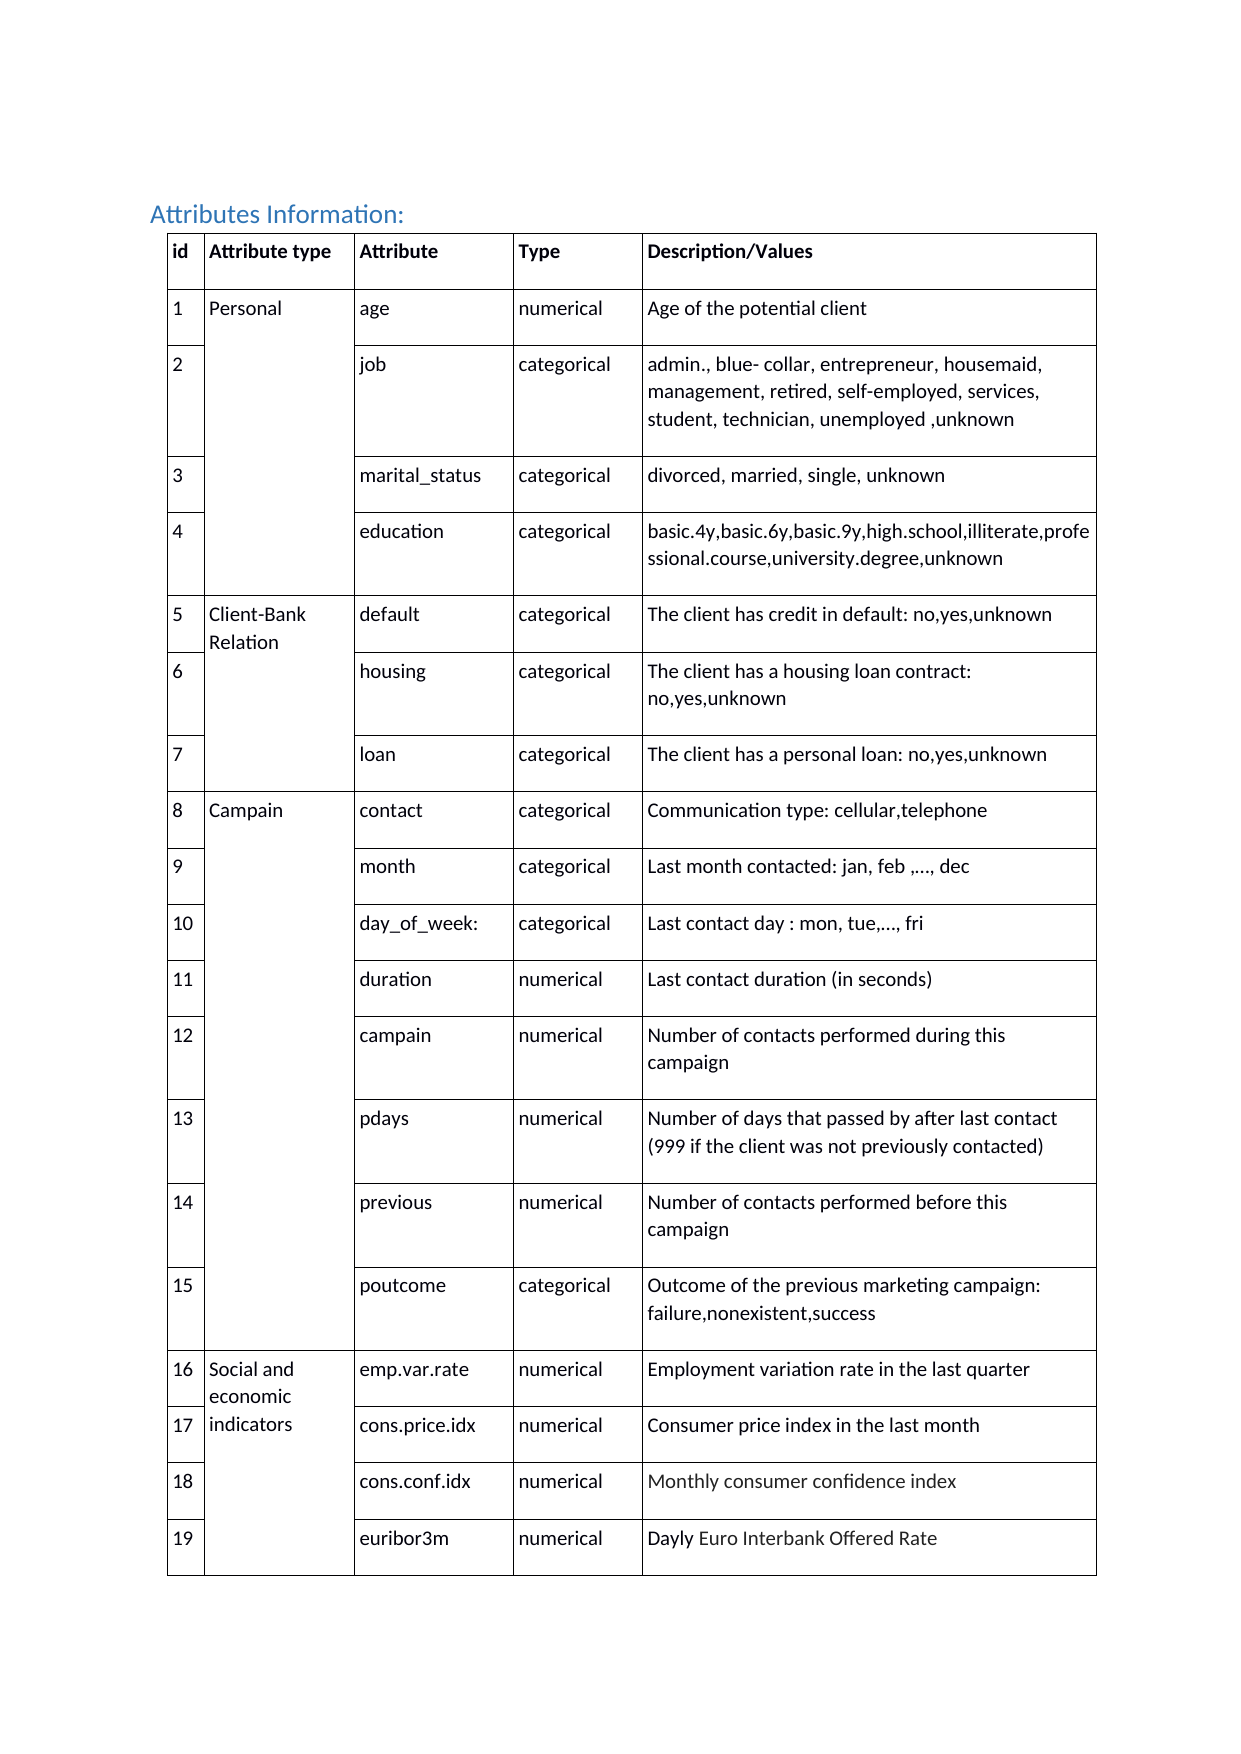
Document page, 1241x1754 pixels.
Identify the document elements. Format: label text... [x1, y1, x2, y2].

table_cell Campain [205, 792, 354, 1350]
table_cell pdays [355, 1100, 513, 1183]
table_header Description/Values [643, 234, 1096, 289]
table_cell admin., blue- collar, entrepreneur, housemaid, management, retired, self-employed, services, student, technician, unemployed ,unknown [643, 346, 1096, 456]
table_cell numerical [514, 961, 642, 1016]
table_cell numerical [514, 1184, 642, 1266]
table_cell categorical [514, 513, 642, 595]
table_cell categorical [514, 905, 642, 960]
table_cell Dayly Euro Interbank Offered Rate [643, 1520, 1096, 1574]
table_cell numerical [514, 290, 642, 345]
table_cell Communication type: cellular,telephone [643, 792, 1096, 847]
table_cell 9 [168, 849, 204, 903]
table_cell categorical [514, 849, 642, 903]
table_cell 16 [168, 1351, 204, 1406]
table_cell numerical [514, 1100, 642, 1183]
table_cell housing [355, 653, 513, 735]
table_cell day_of_week: [355, 905, 513, 960]
table_cell 3 [168, 457, 204, 512]
table_cell The client has a personal loan: no,yes,unknown [643, 736, 1096, 791]
table_header id [168, 234, 204, 289]
table_cell numerical [514, 1017, 642, 1099]
table_cell 11 [168, 961, 204, 1016]
table_cell Number of contacts performed before this campaign [643, 1184, 1096, 1266]
table_cell 12 [168, 1017, 204, 1099]
table_cell numerical [514, 1463, 642, 1518]
table_cell default [355, 596, 513, 652]
table_cell Consumer price index in the last month [643, 1407, 1096, 1462]
table_cell 18 [168, 1463, 204, 1518]
table_cell Client-Bank Relation [205, 596, 354, 791]
table_cell 15 [168, 1268, 204, 1350]
table_cell campain [355, 1017, 513, 1099]
table_cell basic.4y,basic.6y,basic.9y,high.school,illiterate,professional.course,university.degree,unknown [643, 513, 1096, 595]
table_cell 1 [168, 290, 204, 345]
table_cell categorical [514, 653, 642, 735]
table_cell Monthly consumer confidence index [643, 1463, 1096, 1518]
table_cell The client has credit in default: no,yes,unknown [643, 596, 1096, 652]
table_cell Employment variation rate in the last quarter [643, 1351, 1096, 1406]
table_cell categorical [514, 346, 642, 456]
table_cell loan [355, 736, 513, 791]
table_cell Number of days that passed by after last contact (999 if the client was not previously contacted) [643, 1100, 1096, 1183]
table_cell 14 [168, 1184, 204, 1266]
table_cell Last month contacted: jan, feb ,…, dec [643, 849, 1096, 903]
table_cell categorical [514, 1268, 642, 1350]
table_cell Personal [205, 290, 354, 595]
table_cell Last contact duration (in seconds) [643, 961, 1096, 1016]
table_cell 7 [168, 736, 204, 791]
table_cell numerical [514, 1351, 642, 1406]
table_cell 13 [168, 1100, 204, 1183]
table_cell numerical [514, 1520, 642, 1574]
table_cell categorical [514, 596, 642, 652]
table_cell education [355, 513, 513, 595]
table_cell 2 [168, 346, 204, 456]
table_cell Last contact day : mon, tue,…, fri [643, 905, 1096, 960]
table_cell categorical [514, 457, 642, 512]
table_cell age [355, 290, 513, 345]
table_cell 17 [168, 1407, 204, 1462]
table_cell 19 [168, 1520, 204, 1574]
table_cell Number of contacts performed during this campaign [643, 1017, 1096, 1099]
table_cell divorced, married, single, unknown [643, 457, 1096, 512]
table_header Attribute [355, 234, 513, 289]
table_cell duration [355, 961, 513, 1016]
table_cell marital_status [355, 457, 513, 512]
table_cell The client has a housing loan contract: no,yes,unknown [643, 653, 1096, 735]
table_cell emp.var.rate [355, 1351, 513, 1406]
table_cell previous [355, 1184, 513, 1266]
table_cell cons.price.idx [355, 1407, 513, 1462]
table_cell 10 [168, 905, 204, 960]
table_cell poutcome [355, 1268, 513, 1350]
table_cell month [355, 849, 513, 903]
table_cell 4 [168, 513, 204, 595]
table_header Type [514, 234, 642, 289]
table_cell Outcome of the previous marketing campaign: failure,nonexistent,success [643, 1268, 1096, 1350]
table_cell 8 [168, 792, 204, 847]
table_cell categorical [514, 736, 642, 791]
table_cell categorical [514, 792, 642, 847]
table_cell 5 [168, 596, 204, 652]
table_cell cons.conf.idx [355, 1463, 513, 1518]
table_header Attribute type [205, 234, 354, 289]
table_cell job [355, 346, 513, 456]
table_cell 6 [168, 653, 204, 735]
table_cell euribor3m [355, 1520, 513, 1574]
table_cell contact [355, 792, 513, 847]
table_cell Age of the potential client [643, 290, 1096, 345]
table_cell numerical [514, 1407, 642, 1462]
subtitle Attributes Information: [150, 197, 1090, 230]
table_cell Social and economic indicators [205, 1351, 354, 1574]
